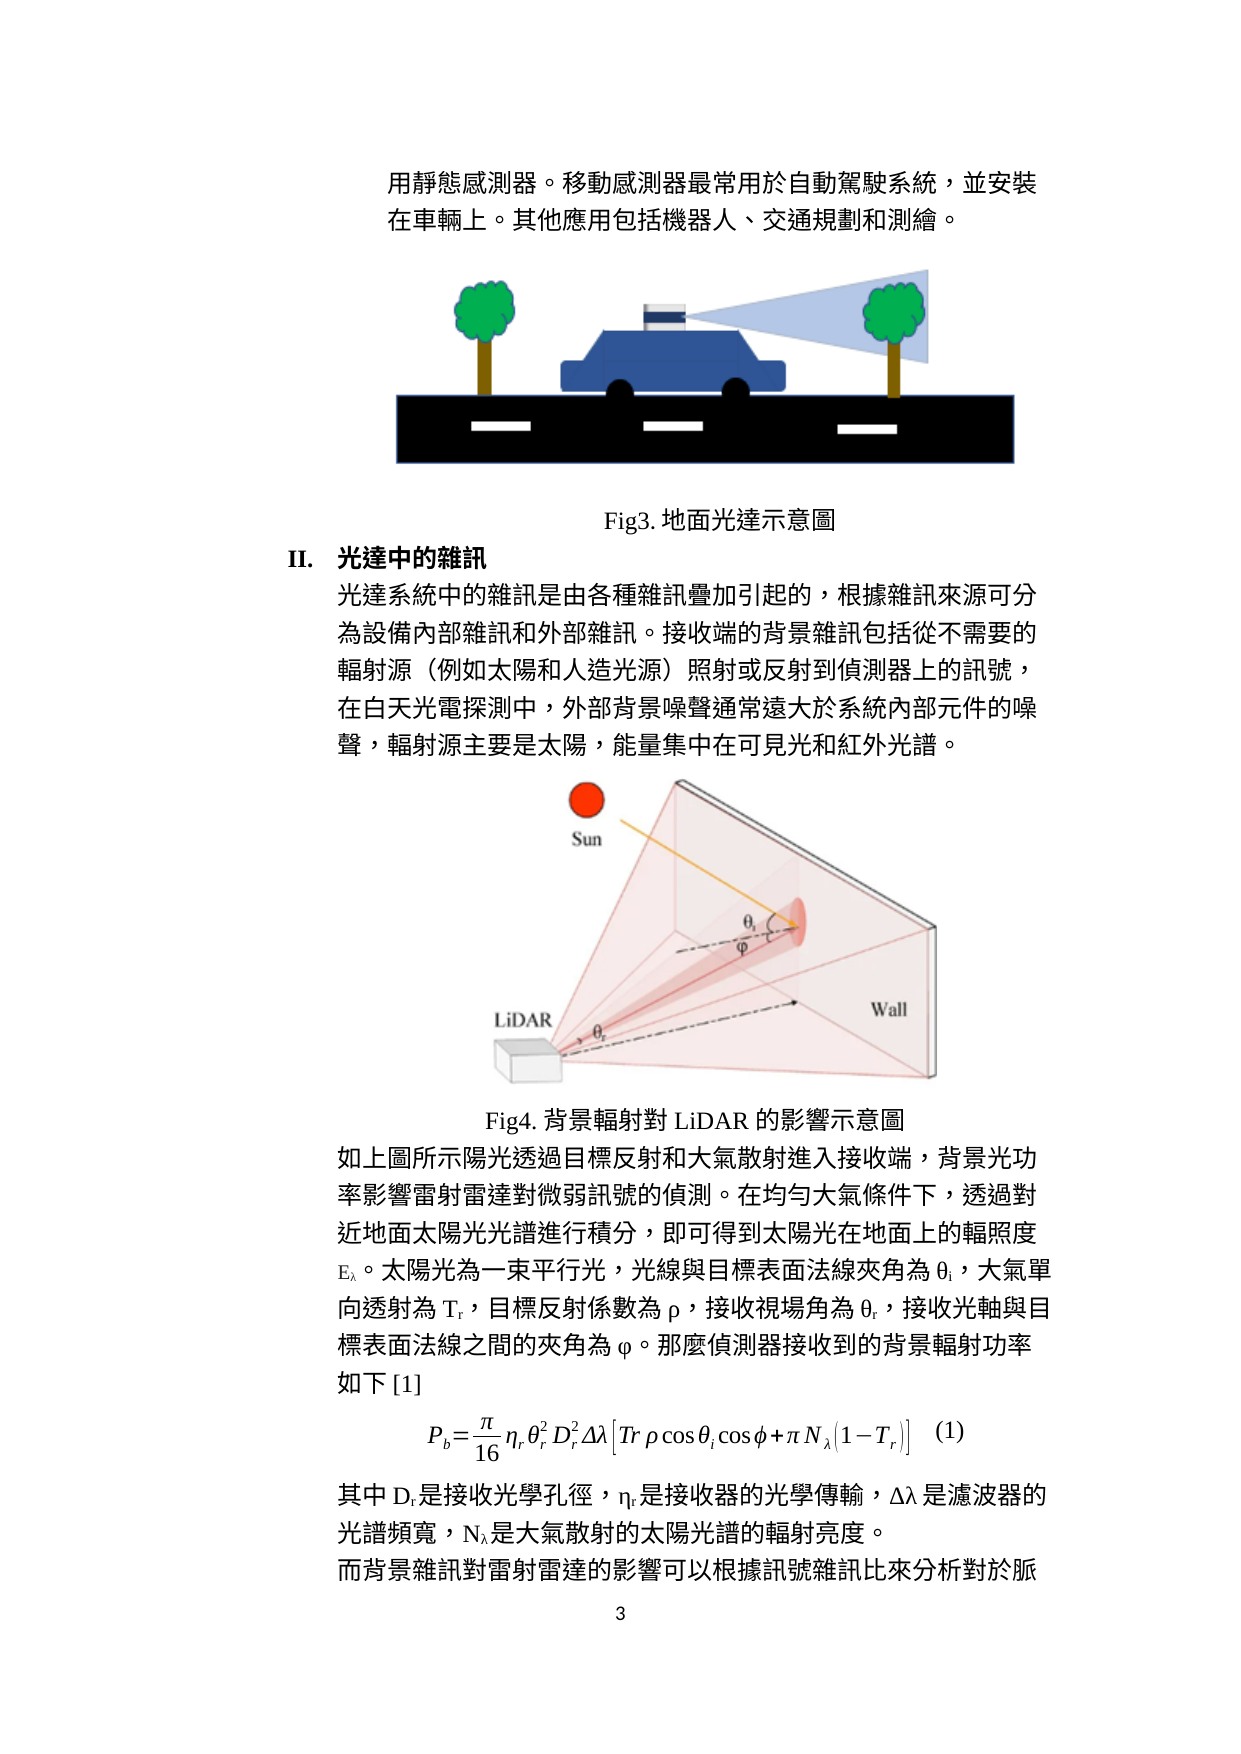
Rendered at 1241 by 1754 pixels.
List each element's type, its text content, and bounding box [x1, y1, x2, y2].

list Fig3. 地面光達示意圖 [387, 500, 1053, 537]
picture [483, 767, 938, 1093]
list Fig4. 背景輻射對 LiDAR 的影響示意圖 [337, 1100, 1053, 1137]
picture [387, 237, 1021, 475]
list 光達中的雜訊 [287, 537, 1053, 575]
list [337, 1550, 1053, 1587]
list 光達系統中的雜訊是由各種雜訊疊加引起的，根據雜訊來源可分為設備內部雜訊和外部雜訊。接收端的背景雜訊包括從不需要的輻射源（例如太陽和人造光源）照射或反射到偵測器上的訊號，在白天光電探測中，外部背景噪聲通常遠大於系統內部元件的噪聲，輻射源主要是太陽，能量集中在可見光和紅外光譜。 [337, 575, 1053, 762]
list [387, 162, 1053, 500]
list 其中Dr是接收光學孔徑，ηr是接收器的光學傳輸，Δλ是濾波器的光譜頻寬，Nλ是大氣散射的太陽光譜的輻射亮度。 [337, 1475, 1053, 1550]
list 如上圖所示陽光透過目標反射和大氣散射進入接收端，背景光功率影響雷射雷達對微弱訊號的偵測。在均勻大氣條件下，透過對近地面太陽光光譜進行積分，即可得到太陽光在地面上的輻照度Eλ。太陽光為一束平行光，光線與目標表面法線夾角為θi，大氣單向透射為Tr，目標反射係數為ρ，接收視場角為θr，接收光軸與目標表面法線之間的夾角為φ。那麼偵測器接收到的背景輻射功率如下 [1] [337, 1137, 1053, 1400]
list (1) [337, 1400, 1053, 1475]
